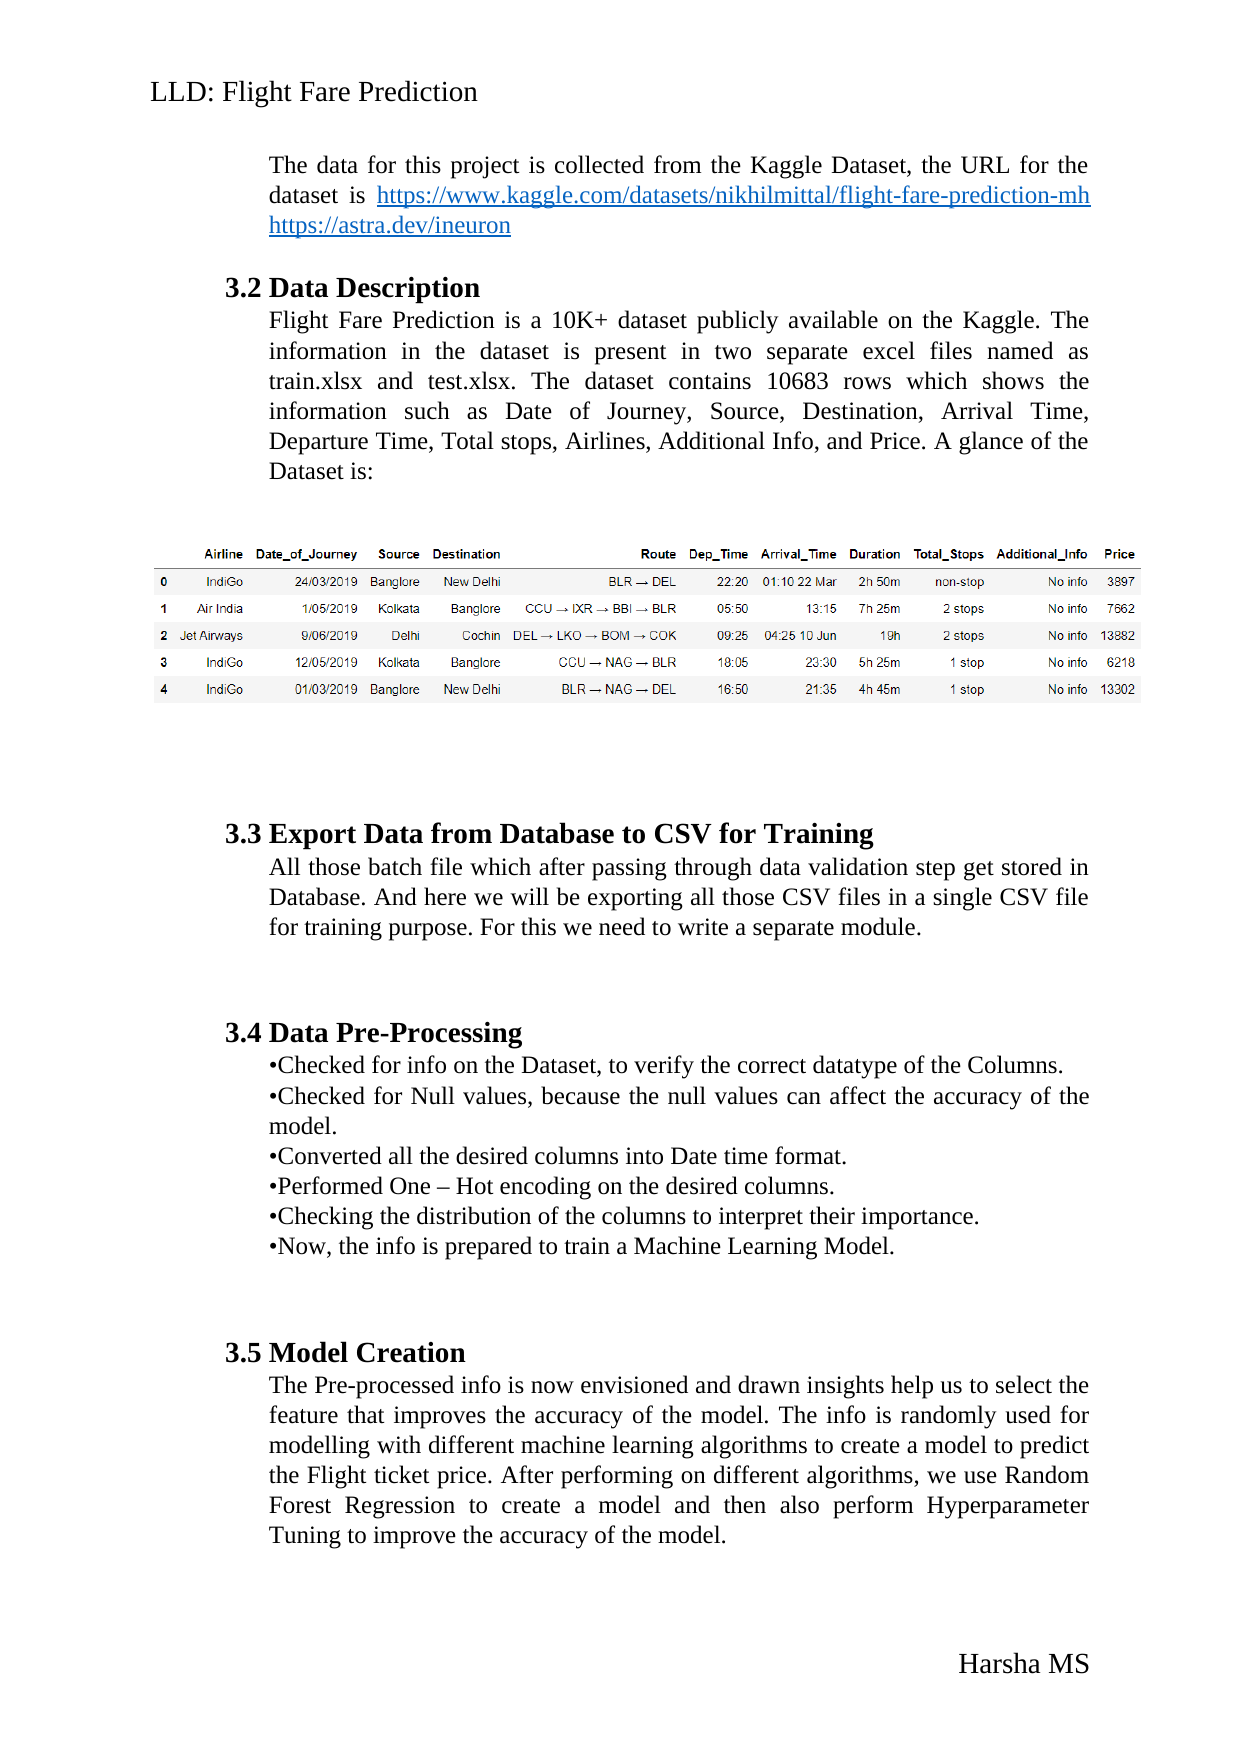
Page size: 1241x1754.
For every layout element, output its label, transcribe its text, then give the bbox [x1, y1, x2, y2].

list •Checked for Null values, because the null values can affect the accuracy of the model. [269, 1081, 1090, 1139]
list •Now, the info is prepared to train a Machine Learning Model. [225, 1231, 1090, 1260]
list Export Data from Database to CSV for Training [225, 816, 1090, 850]
list Data Pre-Processing [225, 1015, 1090, 1049]
list The Pre-processed info is now envisioned and drawn insights help us to select the feature that improves the accuracy of the model. The info is randomly used for modelling with different machine learning algorithms to create a model to predict the Flight ticket price. After performing on different algorithms, we use Random Forest Regression to create a model and then also perform Hyperparameter Tuning to improve the accuracy of the model. [269, 1370, 1090, 1549]
list The data for this project is collected from the Kaggle Dataset, the URL for the dataset is https://www.kaggle.com/datasets/nikhilmittal/flight-fare-prediction-mh https://astra.dev/ineuron [269, 150, 1090, 239]
picture [150, 533, 1155, 710]
list Flight Fare Prediction is a 10K+ dataset publicly available on the Kaggle. The information in the dataset is present in two separate excel files named as train.xlsx and test.xlsx. The dataset contains 10683 rows which shows the information such as Date of Journey, Source, Destination, Arrival Time, Departure Time, Total stops, Airlines, Additional Info, and Price. A glance of the Dataset is: [269, 306, 1090, 485]
list All those batch file which after passing through data validation step get stored in Database. And here we will be exporting all those CSV files in a single CSV file for training purpose. For this we need to write a separate module. [269, 852, 1090, 941]
list Model Creation [225, 1335, 1090, 1368]
list •Performed One – Hot encoding on the desired columns. [225, 1171, 1090, 1200]
list •Checking the distribution of the columns to interpret their importance. [225, 1201, 1090, 1230]
list •Converted all the desired columns into Date time format. [225, 1141, 1090, 1170]
list Data Description [225, 270, 1090, 304]
list •Checked for info on the Dataset, to verify the correct datatype of the Columns. [225, 1051, 1090, 1079]
